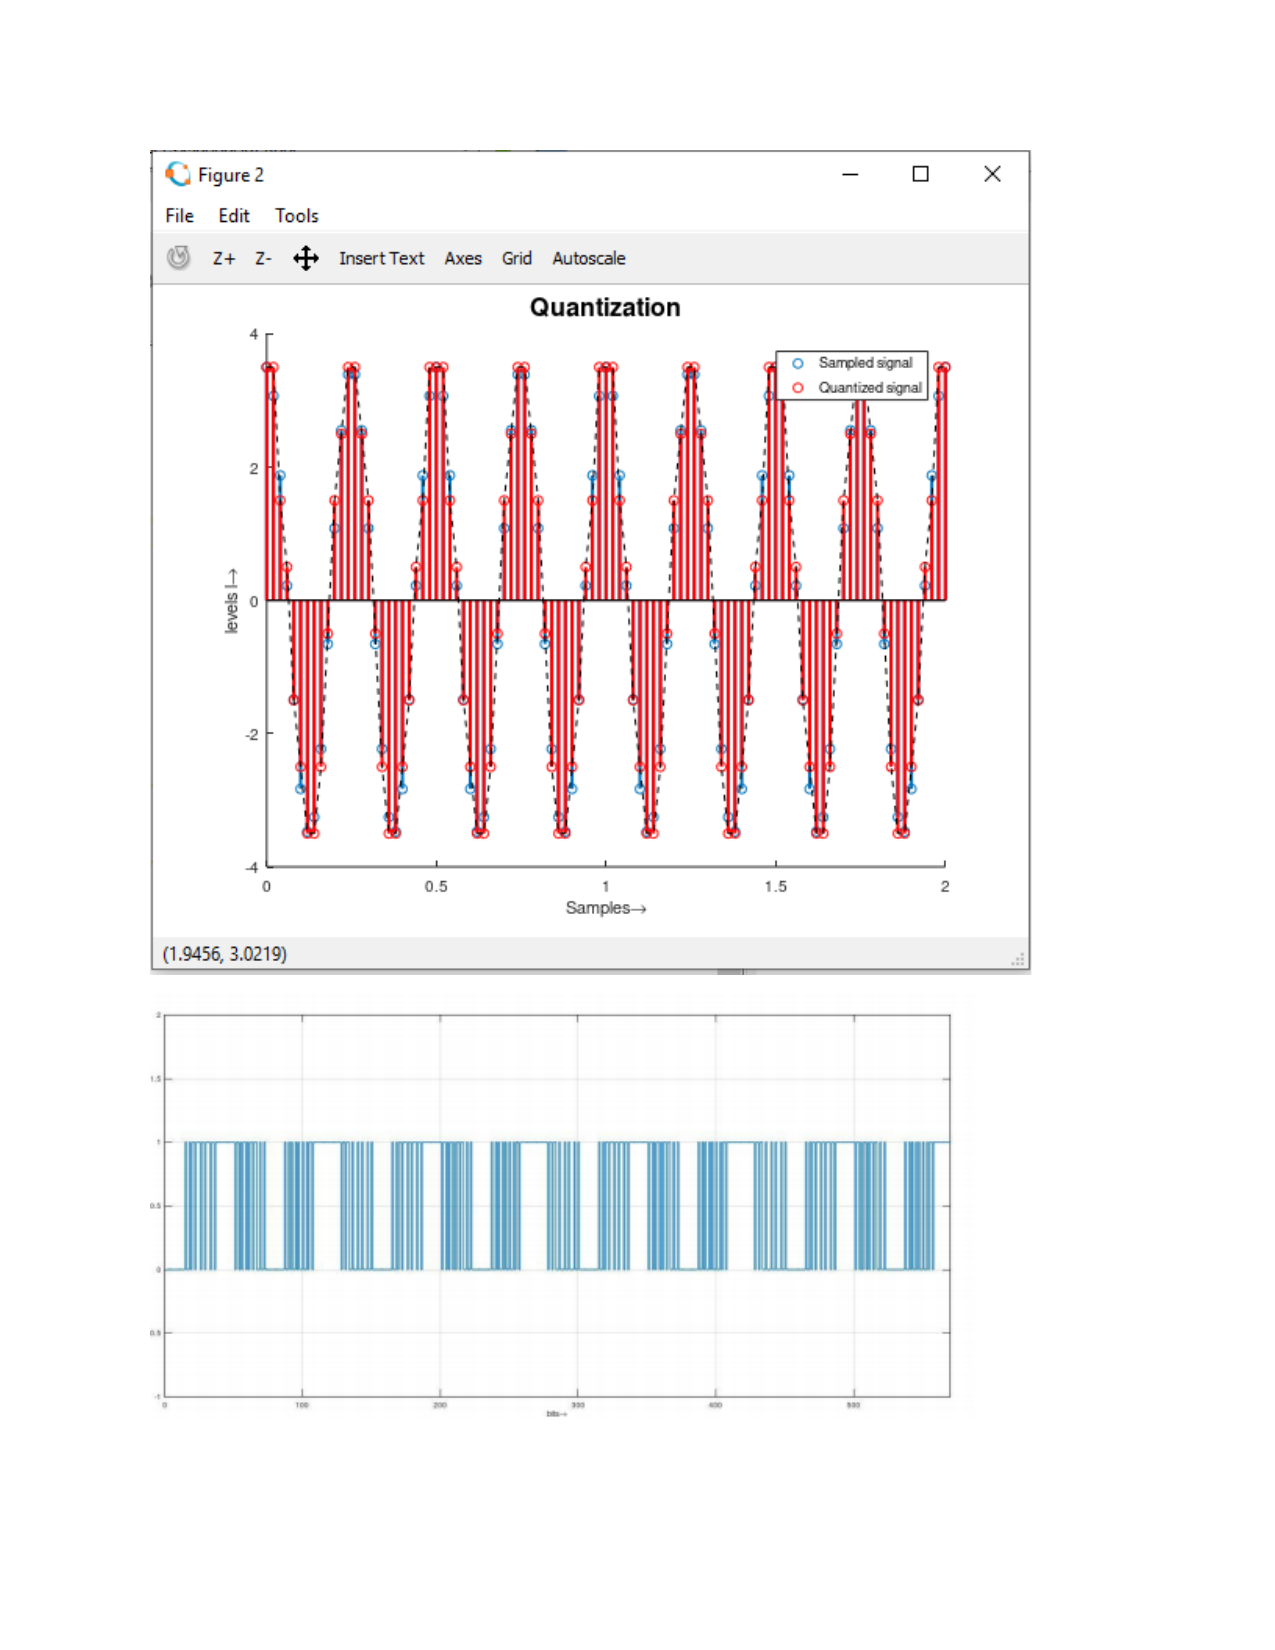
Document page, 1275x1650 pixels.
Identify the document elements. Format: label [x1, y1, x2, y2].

picture [150, 993, 976, 1420]
picture [150, 150, 1032, 975]
